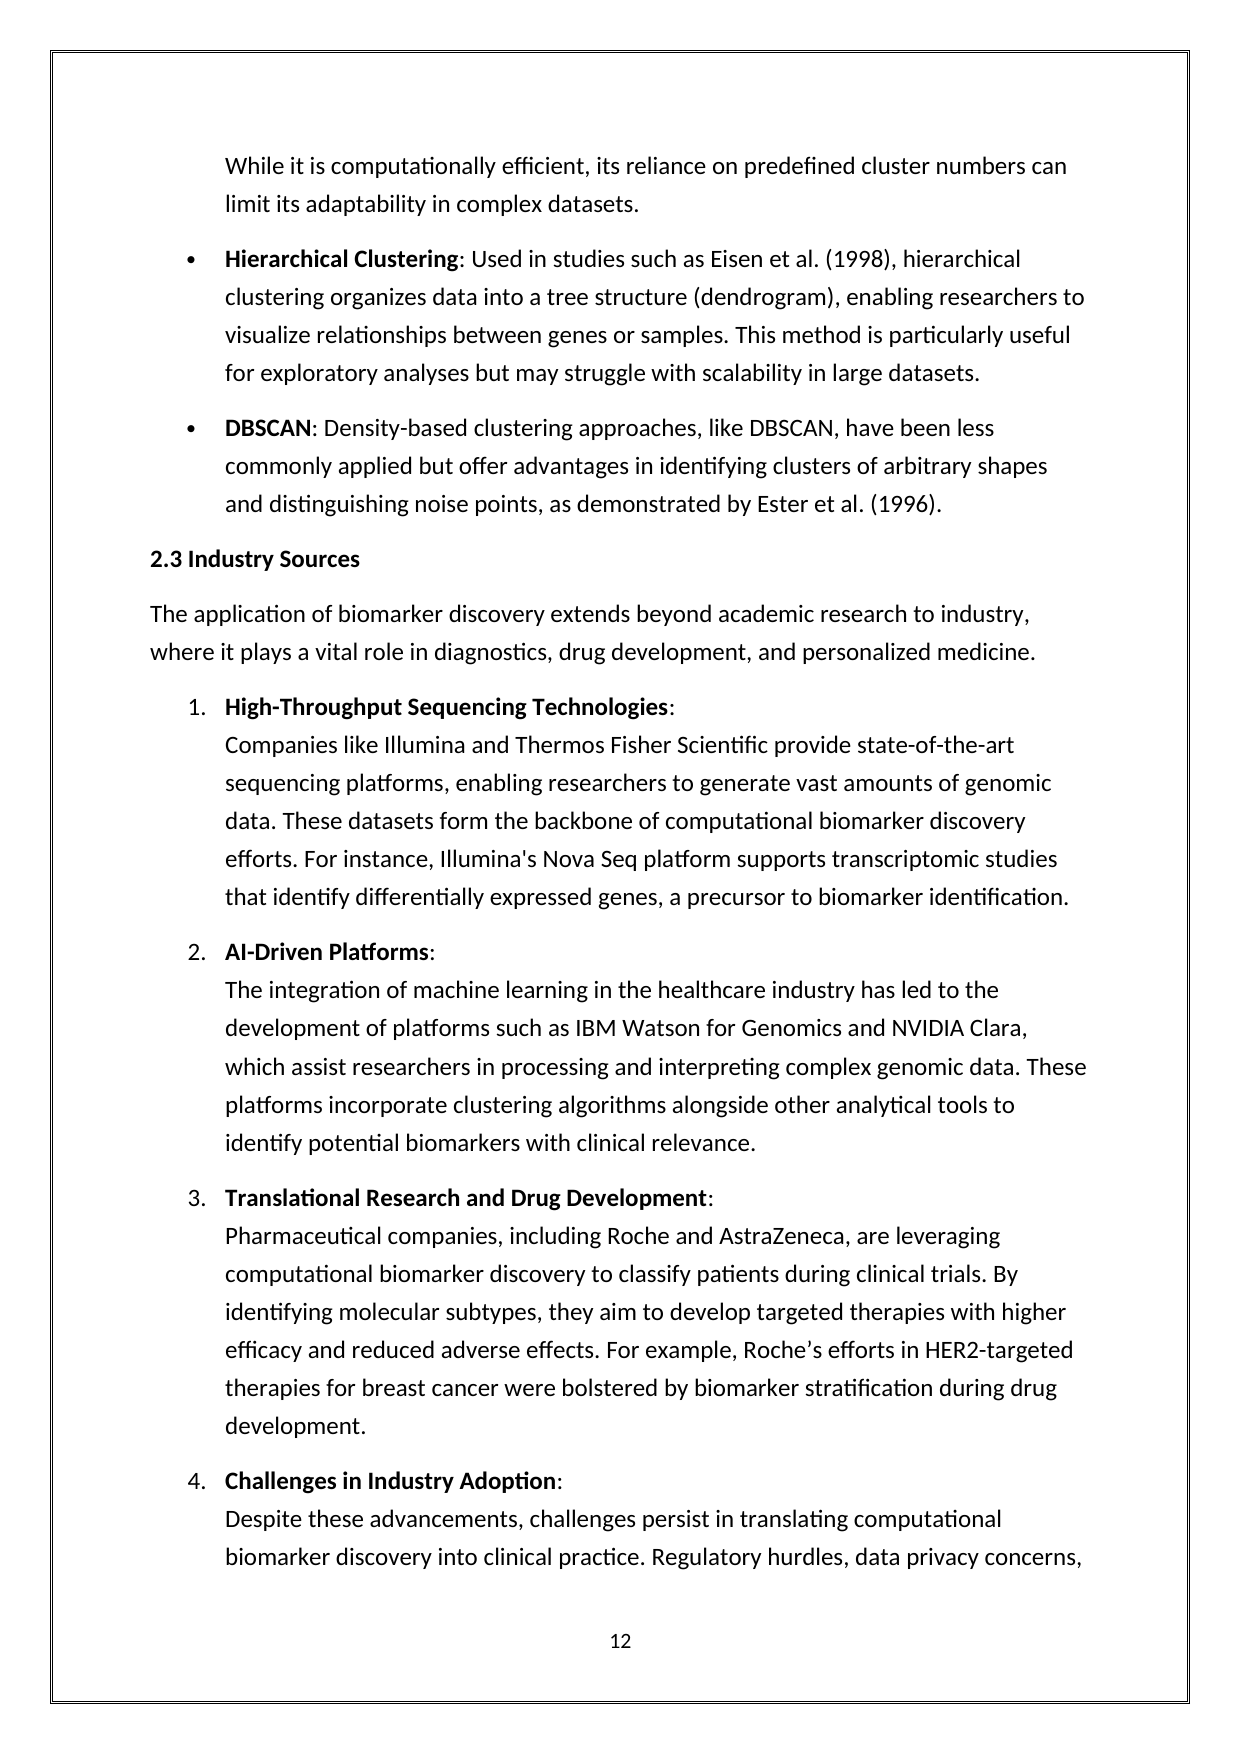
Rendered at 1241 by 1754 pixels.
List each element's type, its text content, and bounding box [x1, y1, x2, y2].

text 2.3 Industry Sources [150, 543, 1090, 574]
list AI-Driven Platforms: The integration of machine learning in the healthcare industry has led to the development of platforms such as IBM Watson for Genomics and NVIDIA Clara, which assist researchers in processing and interpreting complex genomic data. These platforms incorporate clustering algorithms alongside other analytical tools to identify potential biomarkers with clinical relevance. [187, 936, 1090, 1157]
text The application of biomarker discovery extends beyond academic research to industry, where it plays a vital role in diagnostics, drug development, and personalized medicine. [150, 598, 1090, 667]
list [187, 1465, 1090, 1572]
list Translational Research and Drug Development: Pharmaceutical companies, including Roche and AstraZeneca, are leveraging computational biomarker discovery to classify patients during clinical trials. By identifying molecular subtypes, they aim to develop targeted therapies with higher efficacy and reduced adverse effects. For example, Roche’s efforts in HER2-targeted therapies for breast cancer were bolstered by biomarker stratification during drug development. [187, 1182, 1090, 1441]
list DBSCAN: Density-based clustering approaches, like DBSCAN, have been less commonly applied but offer advantages in identifying clusters of arbitrary shapes and distinguishing noise points, as demonstrated by Ester et al. (1996). [187, 412, 1090, 519]
list High-Throughput Sequencing Technologies: Companies like Illumina and Thermos Fisher Scientific provide state-of-the-art sequencing platforms, enabling researchers to generate vast amounts of genomic data. These datasets form the backbone of computational biomarker discovery efforts. For instance, Illumina's Nova Seq platform supports transcriptomic studies that identify differentially expressed genes, a precursor to biomarker identification. [187, 691, 1090, 912]
list Hierarchical Clustering: Used in studies such as Eisen et al. (1998), hierarchical clustering organizes data into a tree structure (dendrogram), enabling researchers to visualize relationships between genes or samples. This method is particularly useful for exploratory analyses but may struggle with scalability in large datasets. [187, 243, 1090, 388]
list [187, 150, 1090, 219]
